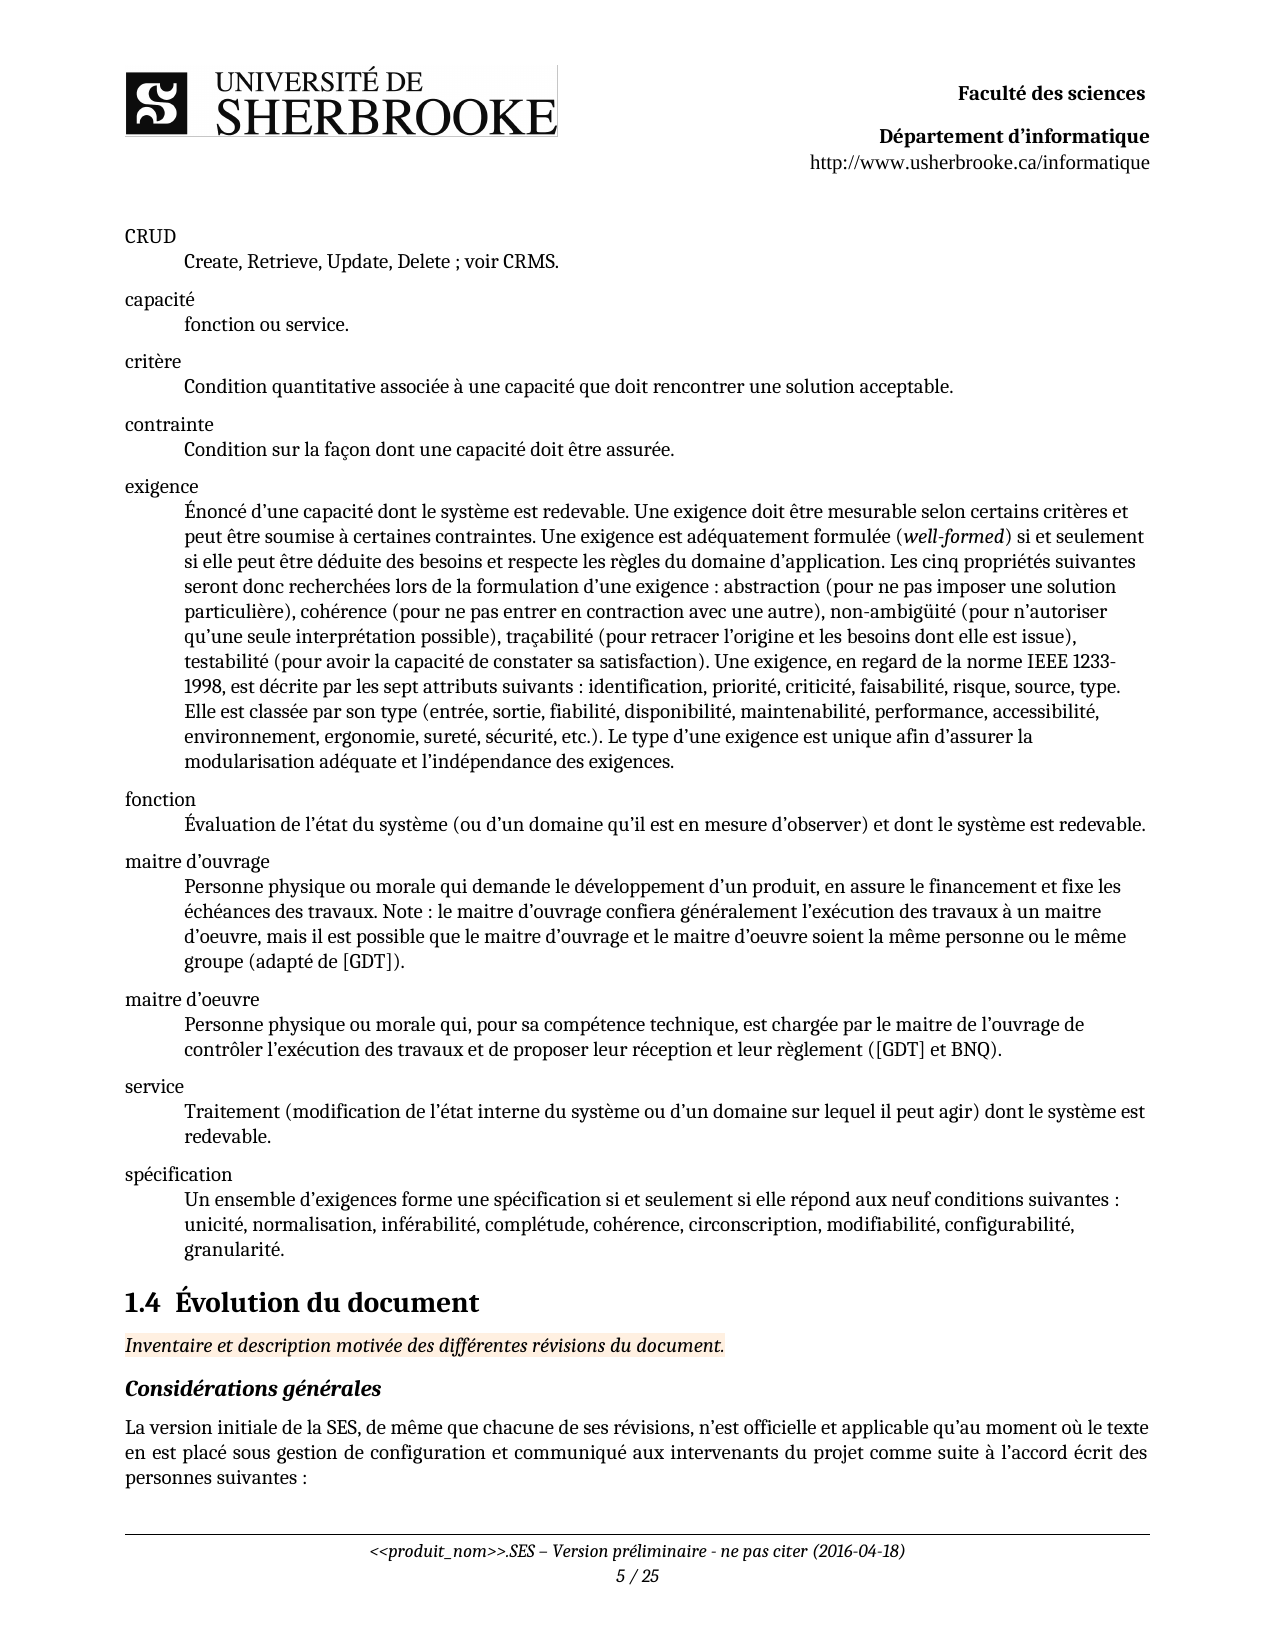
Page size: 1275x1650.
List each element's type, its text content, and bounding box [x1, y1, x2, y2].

text fonction Évaluation de l’état du système (ou d’un domaine qu’il est en mesure d’observer) et dont le système est redevable. [125, 786, 1150, 836]
text capacité fonction ou service. [125, 286, 1150, 336]
subtitle Évolution du document [125, 1286, 1150, 1320]
text CRUD Create, Retrieve, Update, Delete ; voir CRMS. [125, 224, 1150, 274]
text La version initiale de la , de même que chacune de ses révisions, n’est officielle et applicable qu’au moment où le texte en est placé sous gestion de configuration et communiqué aux intervenants du projet comme suite à l’accord écrit des personnes suivantes : [125, 1415, 1150, 1490]
text maitre d’ouvrage Personne physique ou morale qui demande le développement d’un produit, en assure le financement et fixe les échéances des travaux. Note : le maitre d’ouvrage confiera généralement l’exécution des travaux à un maitre d’oeuvre, mais il est possible que le maitre d’ouvrage et le maitre d’oeuvre soient la même personne ou le même groupe (adapté de [GDT]). [125, 849, 1150, 974]
text contrainte Condition sur la façon dont une capacité doit être assurée. [125, 411, 1150, 461]
text spécification Un ensemble d’exigences forme une spécification si et seulement si elle répond aux neuf conditions suivantes : unicité, normalisation, inférabilité, complétude, cohérence, circonscription, modifiabilité, configurabilité, granularité. [125, 1161, 1150, 1261]
picture [125, 62, 563, 141]
text Considérations générales [125, 1376, 1150, 1402]
text maitre d’oeuvre Personne physique ou morale qui, pour sa compétence technique, est chargée par le maitre de l’ouvrage de contrôler l’exécution des travaux et de proposer leur réception et leur règlement ([GDT] et BNQ). [125, 986, 1150, 1061]
text Inventaire et description motivée des différentes révisions du document. [125, 1332, 1150, 1357]
text service Traitement (modification de l’état interne du système ou d’un domaine sur lequel il peut agir) dont le système est redevable. [125, 1074, 1150, 1149]
text critère Condition quantitative associée à une capacité que doit rencontrer une solution acceptable. [125, 349, 1150, 399]
text exigence Énoncé d’une capacité dont le système est redevable. Une exigence doit être mesurable selon certains critères et peut être soumise à certaines contraintes. Une exigence est adéquatement formulée (well-formed) si et seulement si elle peut être déduite des besoins et respecte les règles du domaine d’application. Les cinq propriétés suivantes seront donc recherchées lors de la formulation d’une exigence : abstraction (pour ne pas imposer une solution particulière), cohérence (pour ne pas entrer en contraction avec une autre), non-ambigüité (pour n’autoriser qu’une seule interprétation possible), traçabilité (pour retracer l’origine et les besoins dont elle est issue), testabilité (pour avoir la capacité de constater sa satisfaction). Une exigence, en regard de la norme IEEE 1233-1998, est décrite par les sept attributs suivants : identification, priorité, criticité, faisabilité, risque, source, type. Elle est classée par son type (entrée, sortie, fiabilité, disponibilité, maintenabilité, performance, accessibilité, environnement, ergonomie, sureté, sécurité, etc.). Le type d’une exigence est unique afin d’assurer la modularisation adéquate et l’indépendance des exigences. [125, 474, 1150, 774]
